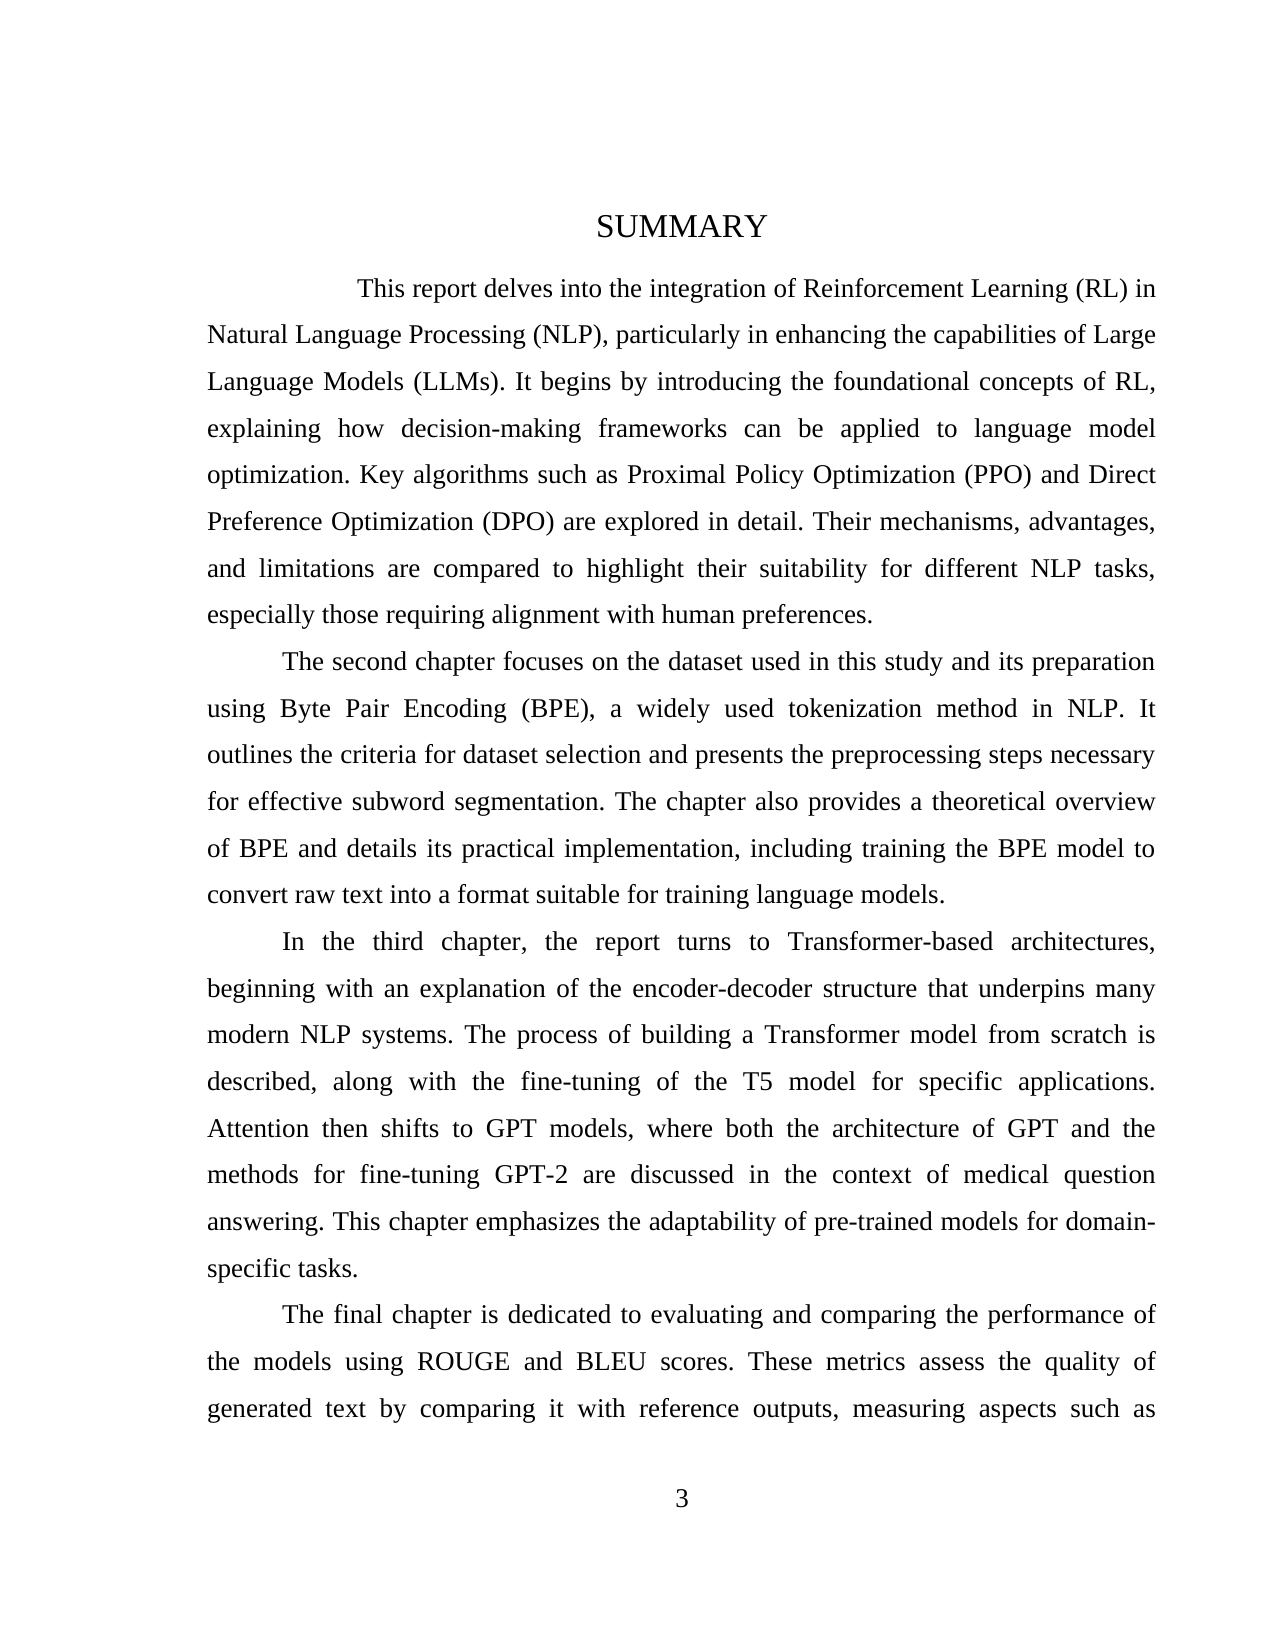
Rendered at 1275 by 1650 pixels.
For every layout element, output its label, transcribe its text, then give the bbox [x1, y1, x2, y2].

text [207, 1298, 1157, 1423]
text The second chapter focuses on the dataset used in this study and its preparation using Byte Pair Encoding (BPE), a widely used tokenization method in NLP. It outlines the criteria for dataset selection and presents the preprocessing steps necessary for effective subword segmentation. The chapter also provides a theoretical overview of BPE and details its practical implementation, including training the BPE model to convert raw text into a format suitable for training language models. [207, 645, 1157, 909]
text This report delves into the integration of Reinforcement Learning (RL) in Natural Language Processing (NLP), particularly in enhancing the capabilities of Large Language Models (LLMs). It begins by introducing the foundational concepts of RL, explaining how decision-making frameworks can be applied to language model optimization. Key algorithms such as Proximal Policy Optimization (PPO) and Direct Preference Optimization (DPO) are explored in detail. Their mechanisms, advantages, and limitations are compared to highlight their suitability for different NLP tasks, especially those requiring alignment with human preferences. [207, 272, 1157, 629]
text In the third chapter, the report turns to Transformer-based architectures, beginning with an explanation of the encoder-decoder structure that underpins many modern NLP systems. The process of building a Transformer model from scratch is described, along with the fine-tuning of the T5 model for specific applications. Attention then shifts to GPT models, where both the architecture of GPT and the methods for fine-tuning GPT-2 are discussed in the context of medical question answering. This chapter emphasizes the adaptability of pre-trained models for domain-specific tasks. [207, 925, 1157, 1283]
text SUMMARY [207, 207, 1157, 245]
